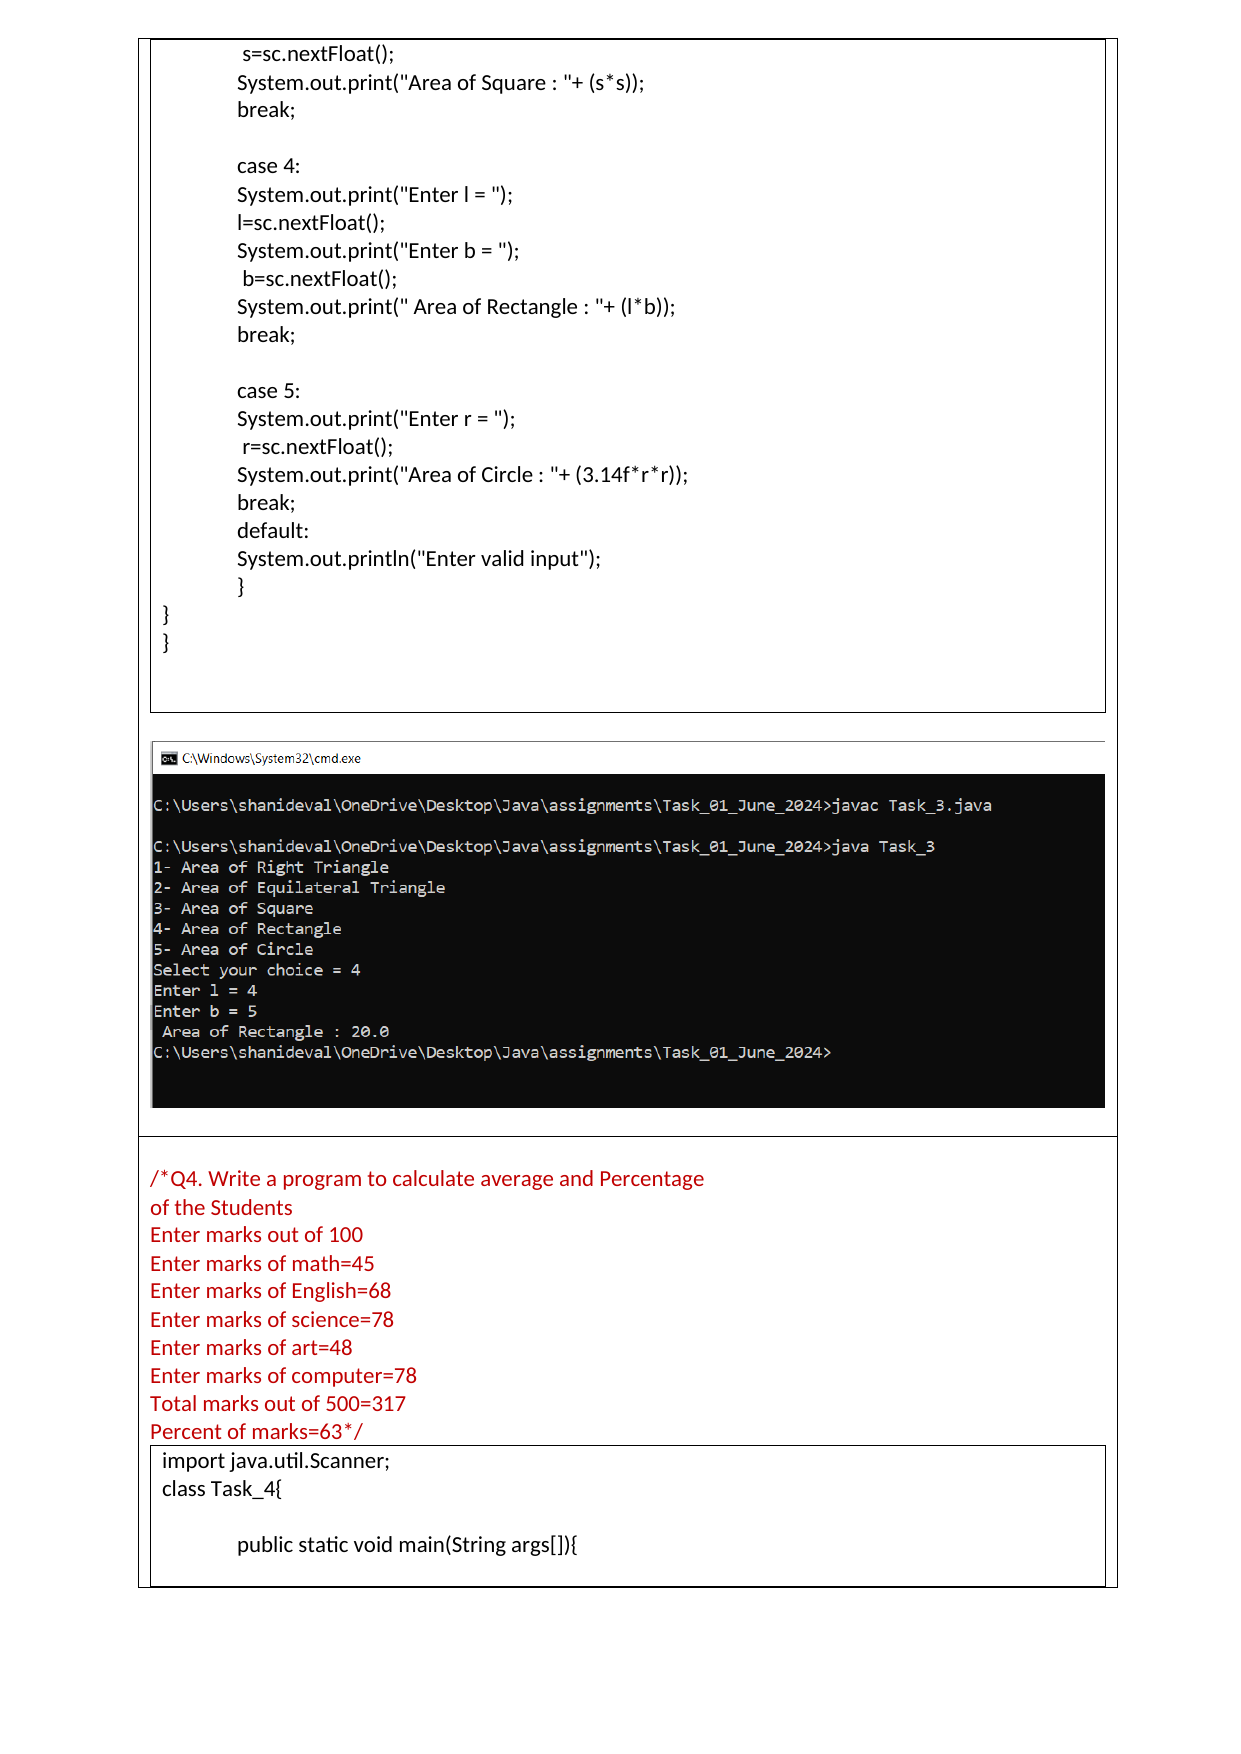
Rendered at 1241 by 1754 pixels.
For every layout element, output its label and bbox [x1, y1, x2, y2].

table_cell [139, 1137, 1117, 1587]
picture [150, 741, 1105, 1108]
table_header [139, 39, 1117, 1136]
